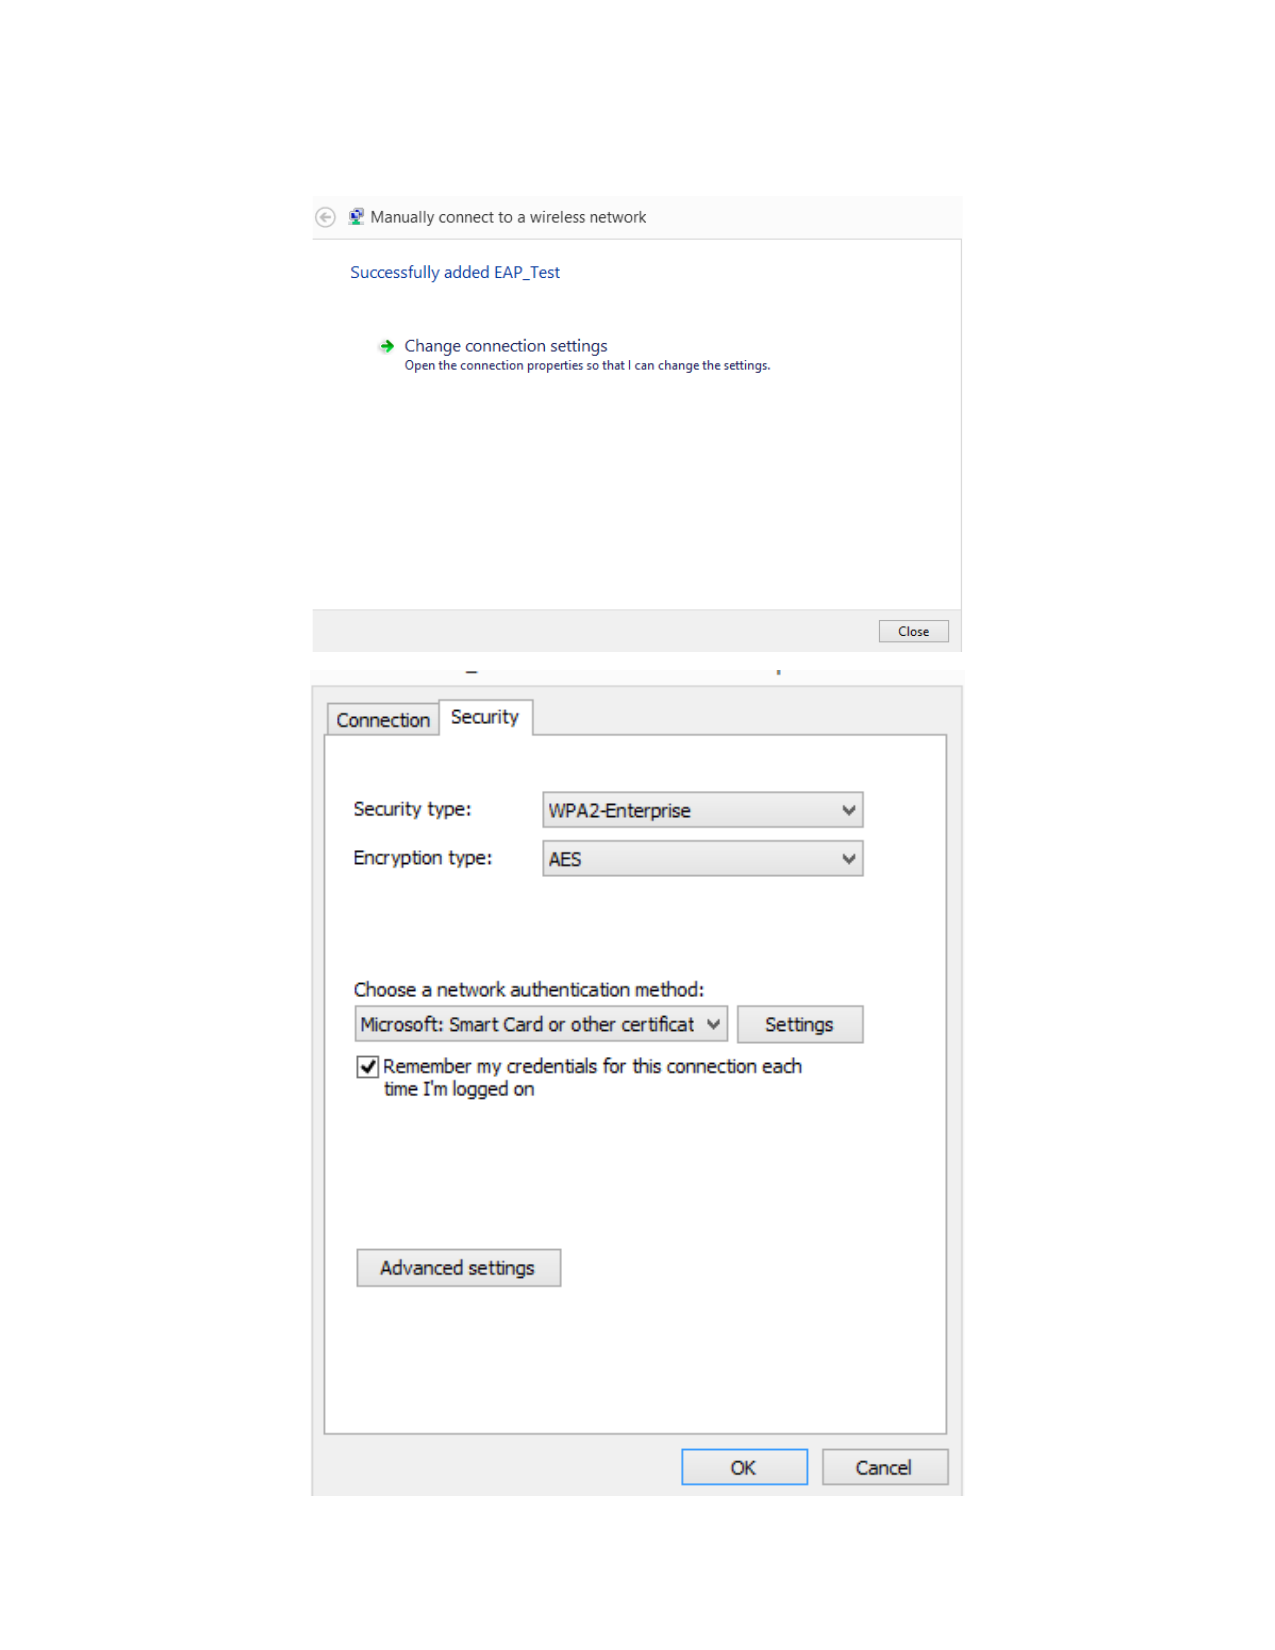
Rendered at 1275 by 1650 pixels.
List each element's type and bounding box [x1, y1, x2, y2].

picture [312, 196, 963, 652]
picture [310, 670, 965, 1496]
